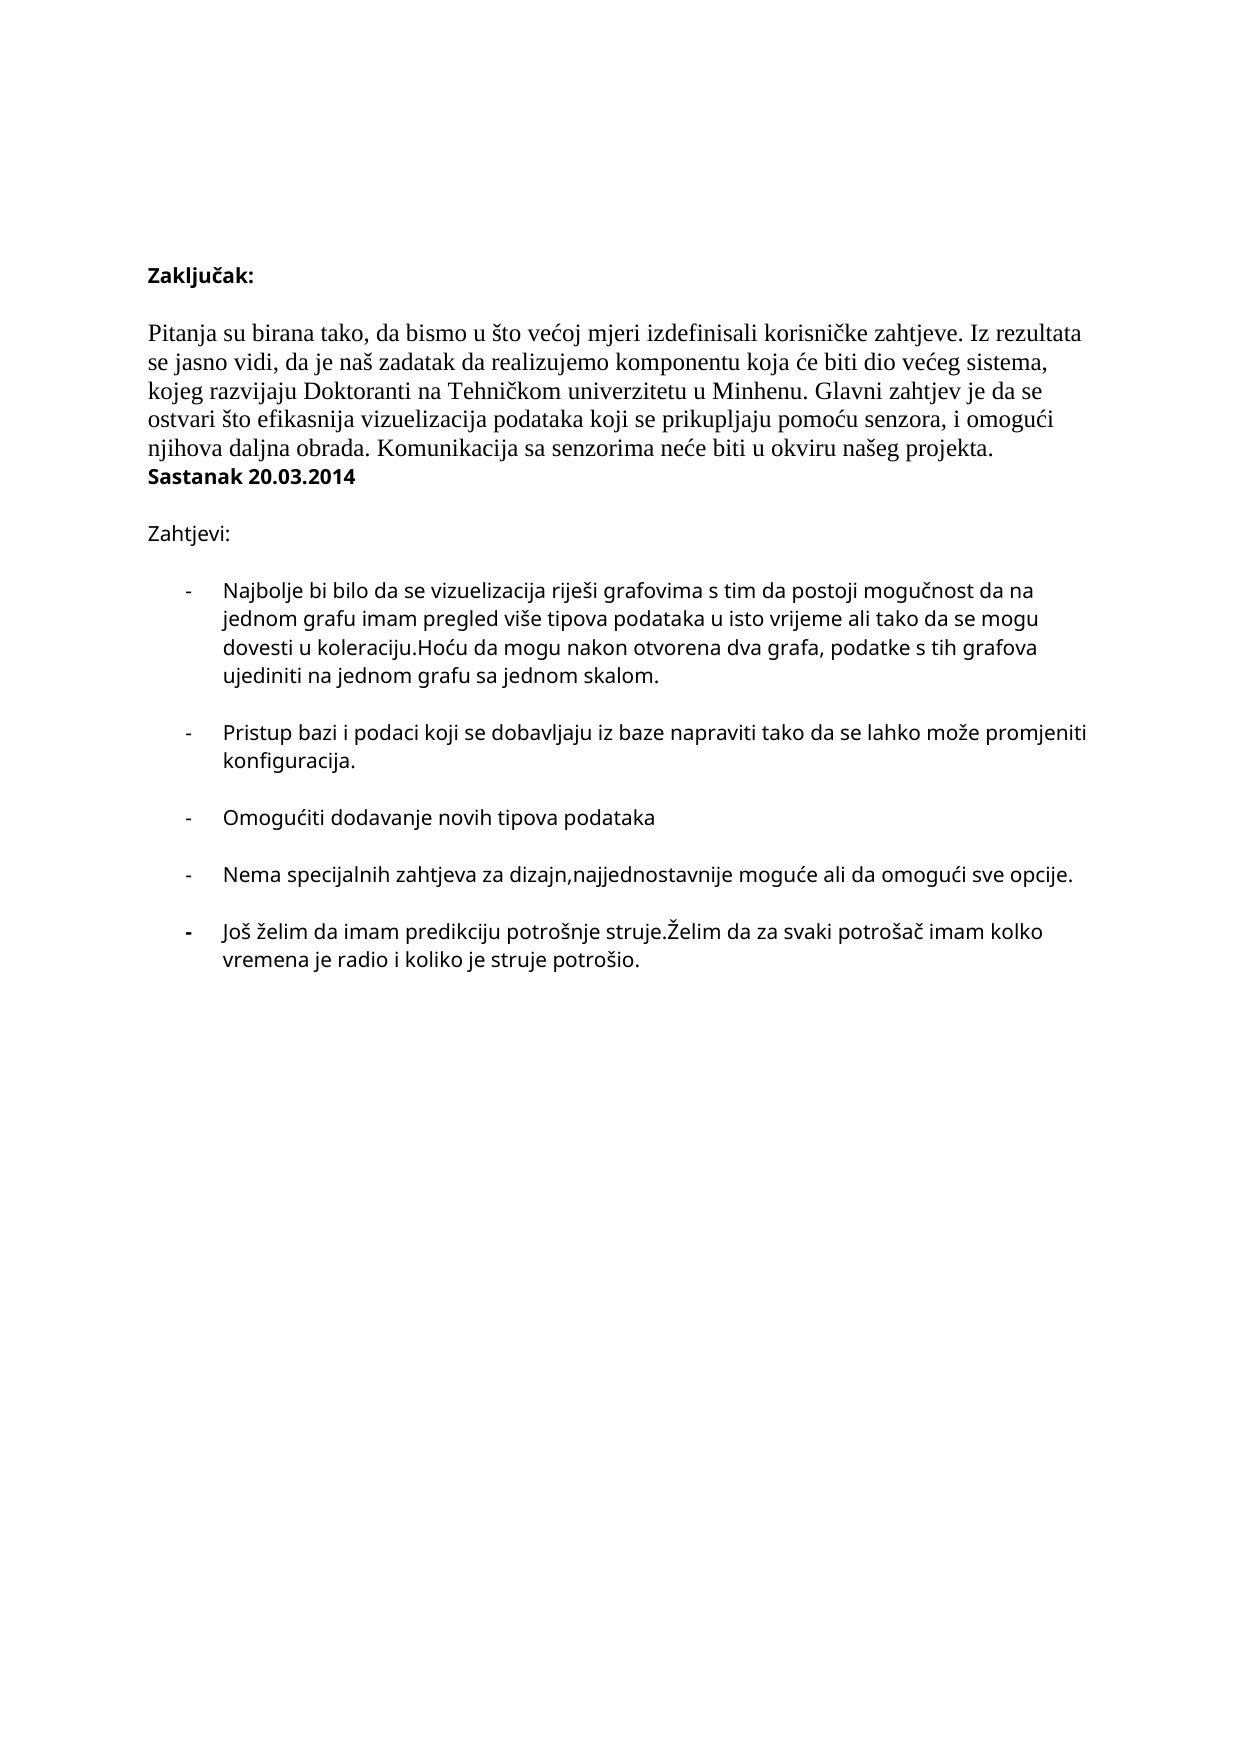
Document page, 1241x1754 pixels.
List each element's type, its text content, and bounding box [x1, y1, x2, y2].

text Zaključak: [148, 261, 1093, 290]
list Omogućiti dodavanje novih tipova podataka [185, 803, 1093, 832]
list Nema specijalnih zahtjeva za dizajn,najjednostavnije moguće ali da omogući sve opcije. [185, 860, 1093, 888]
list Najbolje bi bilo da se vizuelizacija riješi grafovima s tim da postoji mogučnost da na jednom grafu imam pregled više tipova podataka u isto vrijeme ali tako da se mogu dovesti u koleraciju.Hoću da mogu nakon otvorena dva grafa, podatke s tih grafova ujediniti na jednom grafu sa jednom skalom. [185, 576, 1093, 689]
list Pristup bazi i podaci koji se dobavljaju iz baze napraviti tako da se lahko može promjeniti konfiguracija. [185, 718, 1093, 775]
text Sastanak 20.03.2014 [148, 462, 1093, 490]
text Zahtjevi: [148, 519, 1093, 547]
list Još želim da imam predikciju potrošnje struje.Želim da za svaki potrošač imam kolko vremena je radio i koliko je struje potrošio. [185, 917, 1093, 974]
text Pitanja su birana tako, da bismo u što većoj mjeri izdefinisali korisničke zahtjeve. Iz rezultata se jasno vidi, da je naš zadatak da realizujemo komponentu koja će biti dio većeg sistema, kojeg razvijaju Doktoranti na Tehničkom univerzitetu u Minhenu. Glavni zahtjev je da se ostvari što efikasnija vizuelizacija podataka koji se prikupljaju pomoću senzora, i omogući njihova daljna obrada. Komunikacija sa senzorima neće biti u okviru našeg projekta. [148, 318, 1093, 462]
